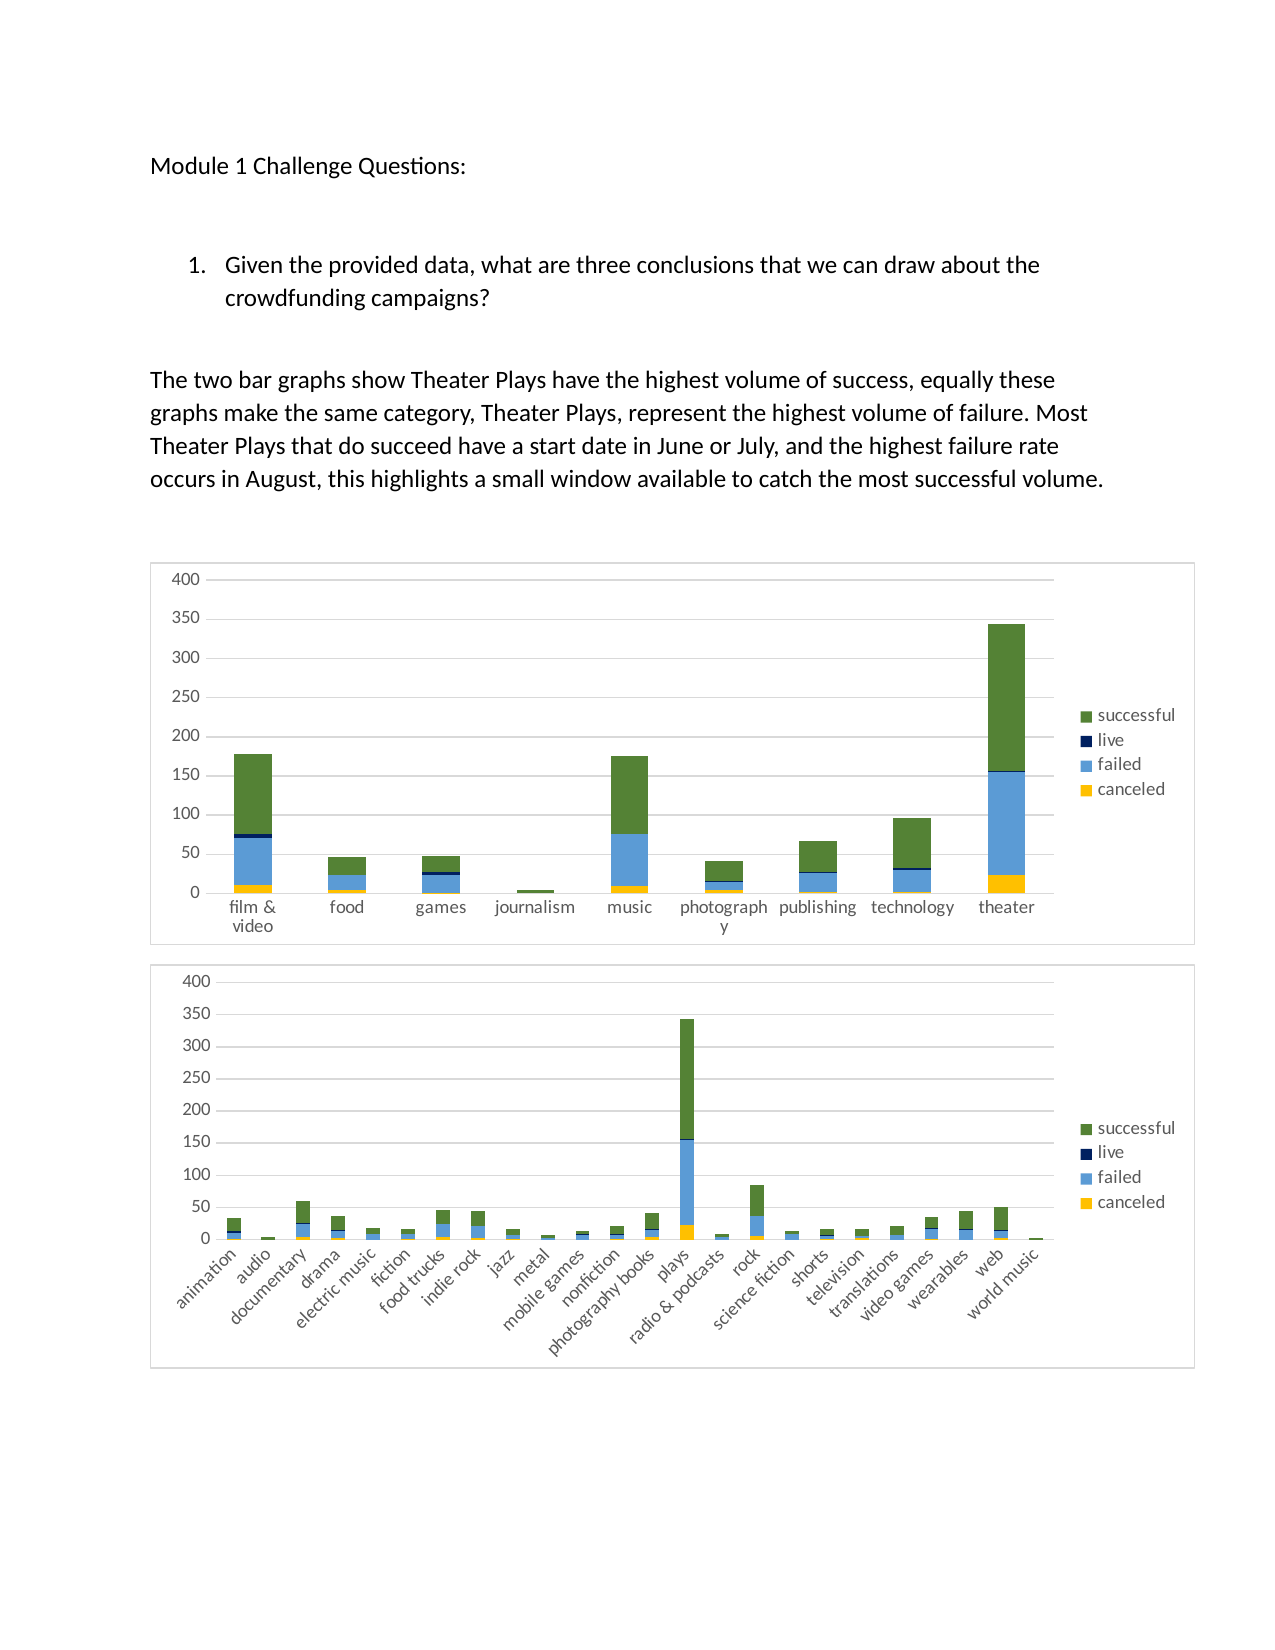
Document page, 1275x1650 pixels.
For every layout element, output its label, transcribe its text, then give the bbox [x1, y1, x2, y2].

list Given the provided data, what are three conclusions that we can draw about the crowdfunding campaigns? [187, 249, 1125, 313]
text Module 1 Challenge Questions: [150, 150, 1125, 181]
text The two bar graphs show Theater Plays have the highest volume of success, equally these graphs make the same category, Theater Plays, represent the highest volume of failure. Most Theater Plays that do succeed have a start date in June or July, and the highest failure rate occurs in August, this highlights a small window available to catch the most successful volume. [150, 364, 1125, 494]
